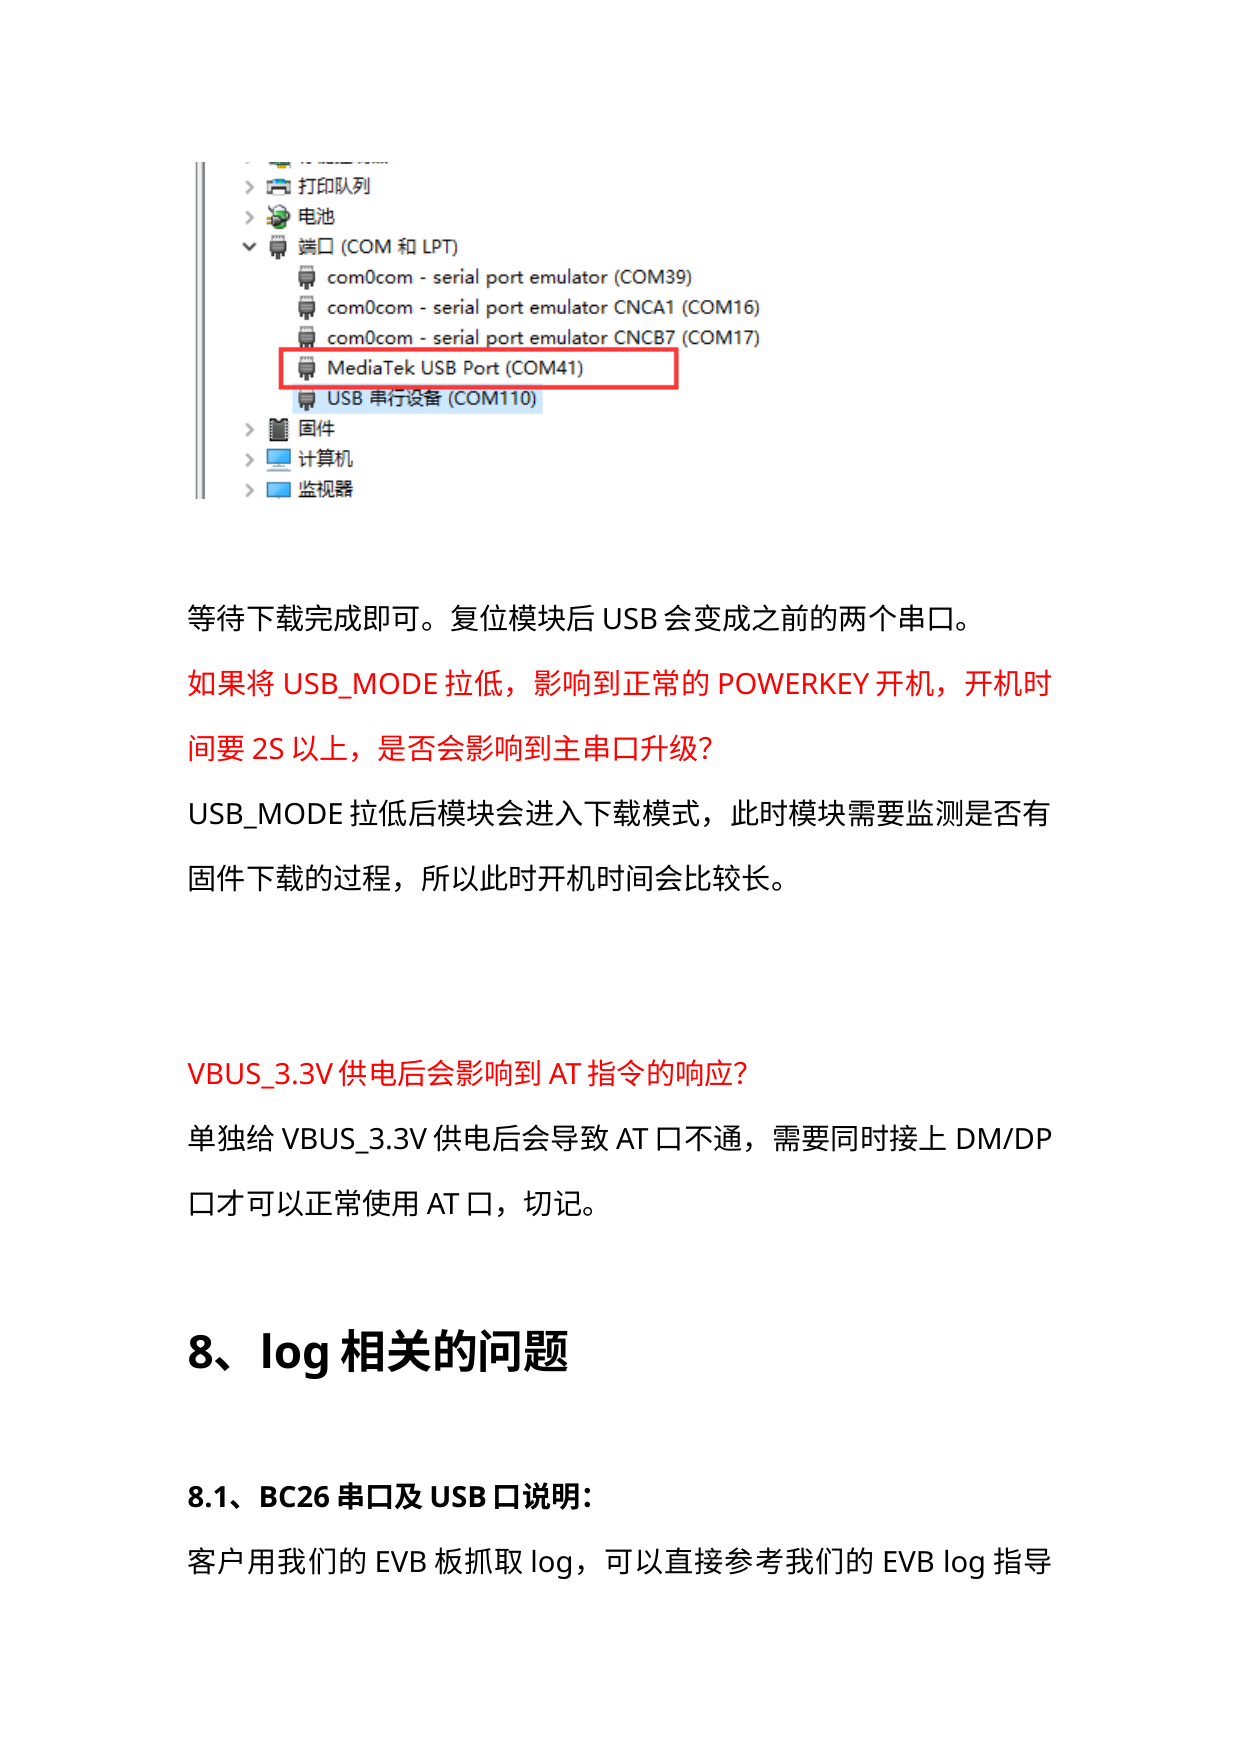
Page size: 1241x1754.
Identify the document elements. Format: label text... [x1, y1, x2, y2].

text 等待下载完成即可。复位模块后USB会变成之前的两个串口。 [187, 584, 1053, 649]
picture [187, 162, 1053, 499]
text 单独给VBUS_3.3V供电后会导致AT口不通，需要同时接上DM/DP口才可以正常使用AT口，切记。 [187, 1104, 1053, 1234]
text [187, 1527, 1053, 1592]
text VBUS_3.3V供电后会影响到AT指令的响应？ [187, 1039, 1053, 1104]
text 8、log相关的问题 [187, 1299, 1053, 1397]
text 如果将USB_MODE拉低，影响到正常的POWERKEY开机，开机时间要2S以上，是否会影响到主串口升级？ [187, 649, 1053, 779]
text USB_MODE拉低后模块会进入下载模式，此时模块需要监测是否有固件下载的过程，所以此时开机时间会比较长。 [187, 779, 1053, 909]
text 8.1、BC26串口及USB口说明： [187, 1462, 1053, 1527]
